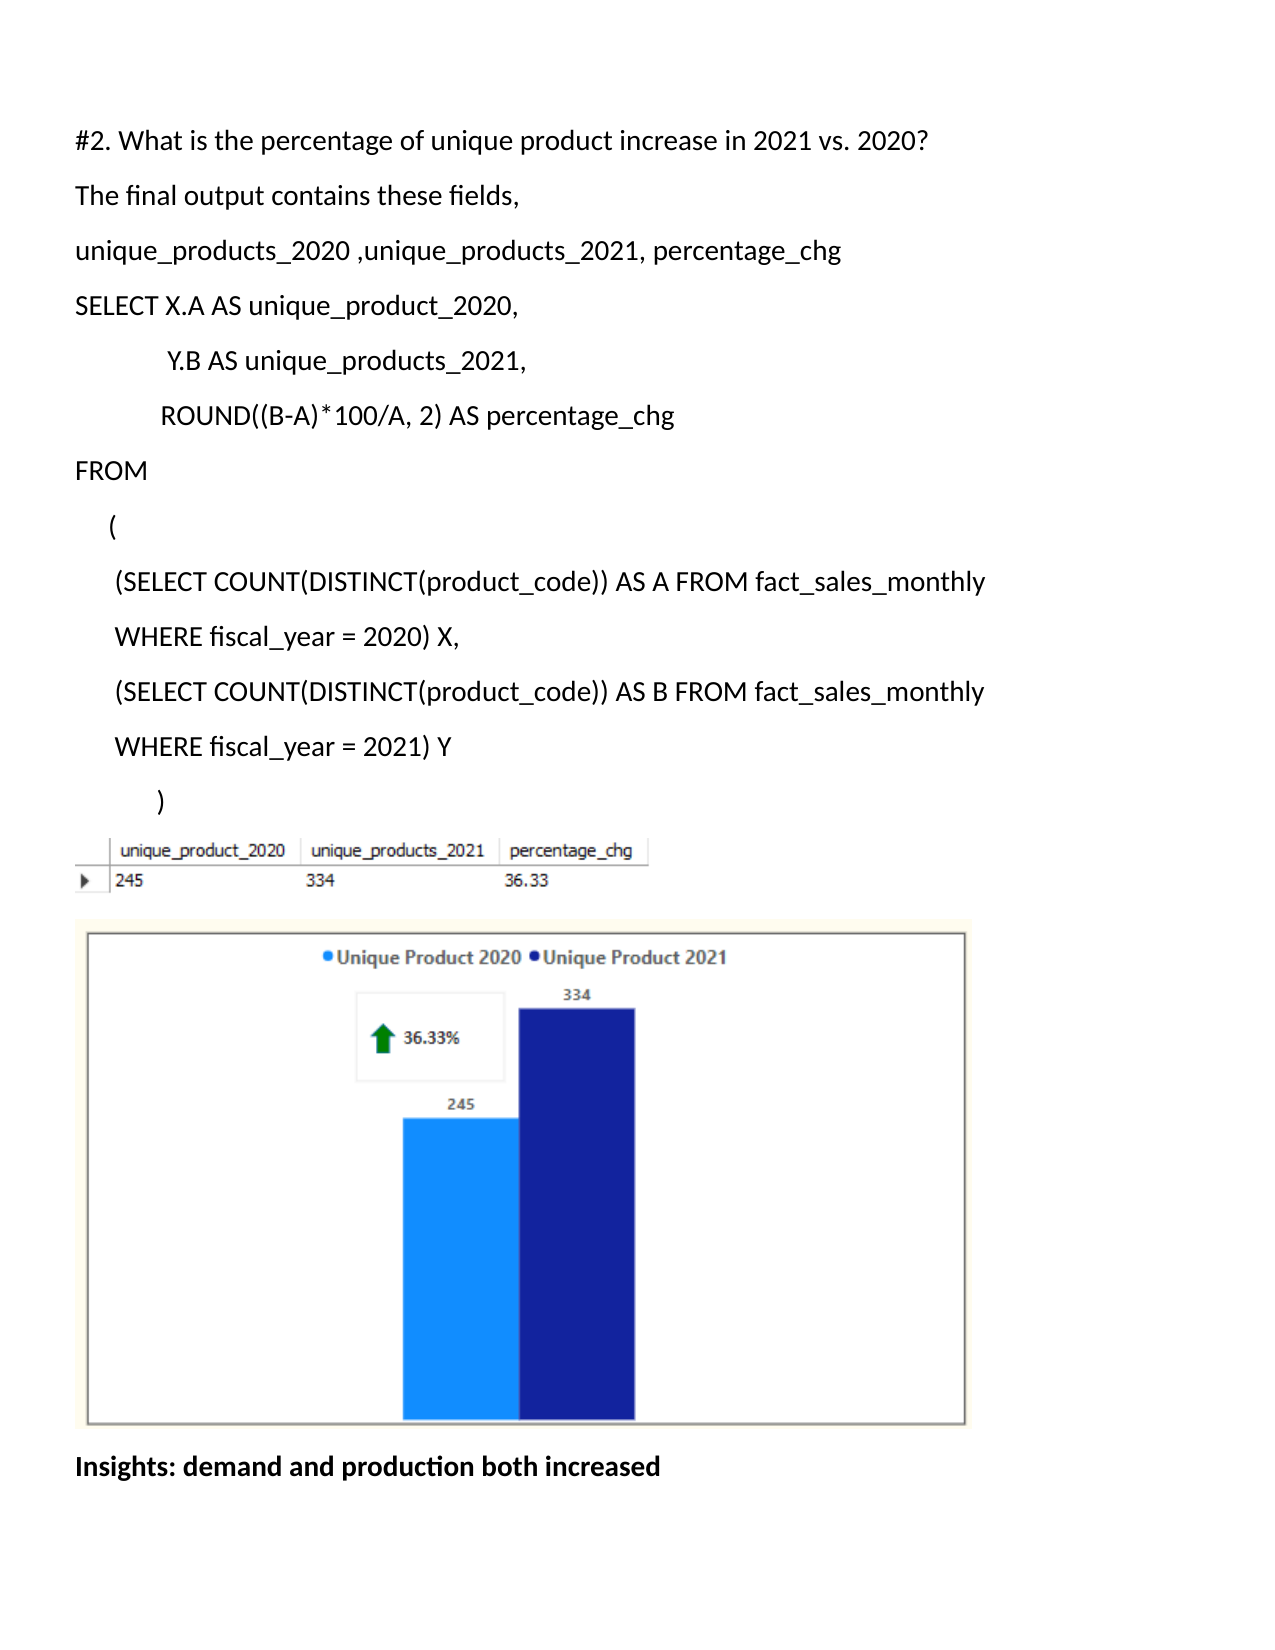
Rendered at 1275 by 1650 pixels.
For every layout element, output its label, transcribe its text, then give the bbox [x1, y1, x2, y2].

picture [75, 838, 660, 901]
text #2. What is the percentage of unique product increase in 2021 vs. 2020? [75, 122, 1200, 157]
text ( [75, 508, 1200, 543]
text Y.B AS unique_products_2021, [75, 342, 1200, 378]
text ) [75, 783, 1200, 819]
text Insights: demand and production both increased [75, 1448, 1200, 1483]
text (SELECT COUNT(DISTINCT(product_code)) AS A FROM fact_sales_monthly [75, 563, 1200, 598]
text (SELECT COUNT(DISTINCT(product_code)) AS B FROM fact_sales_monthly [75, 673, 1200, 708]
text SELECT X.A AS unique_product_2020, [75, 287, 1200, 323]
text ROUND((B-A)*100/A, 2) AS percentage_chg [75, 397, 1200, 433]
text WHERE fiscal_year = 2021) Y [75, 728, 1200, 764]
picture [75, 919, 972, 1429]
text FROM [75, 452, 1200, 488]
text unique_products_2020 ,unique_products_2021, percentage_chg [75, 232, 1200, 268]
text The final output contains these fields, [75, 177, 1200, 213]
text WHERE fiscal_year = 2020) X, [75, 618, 1200, 653]
